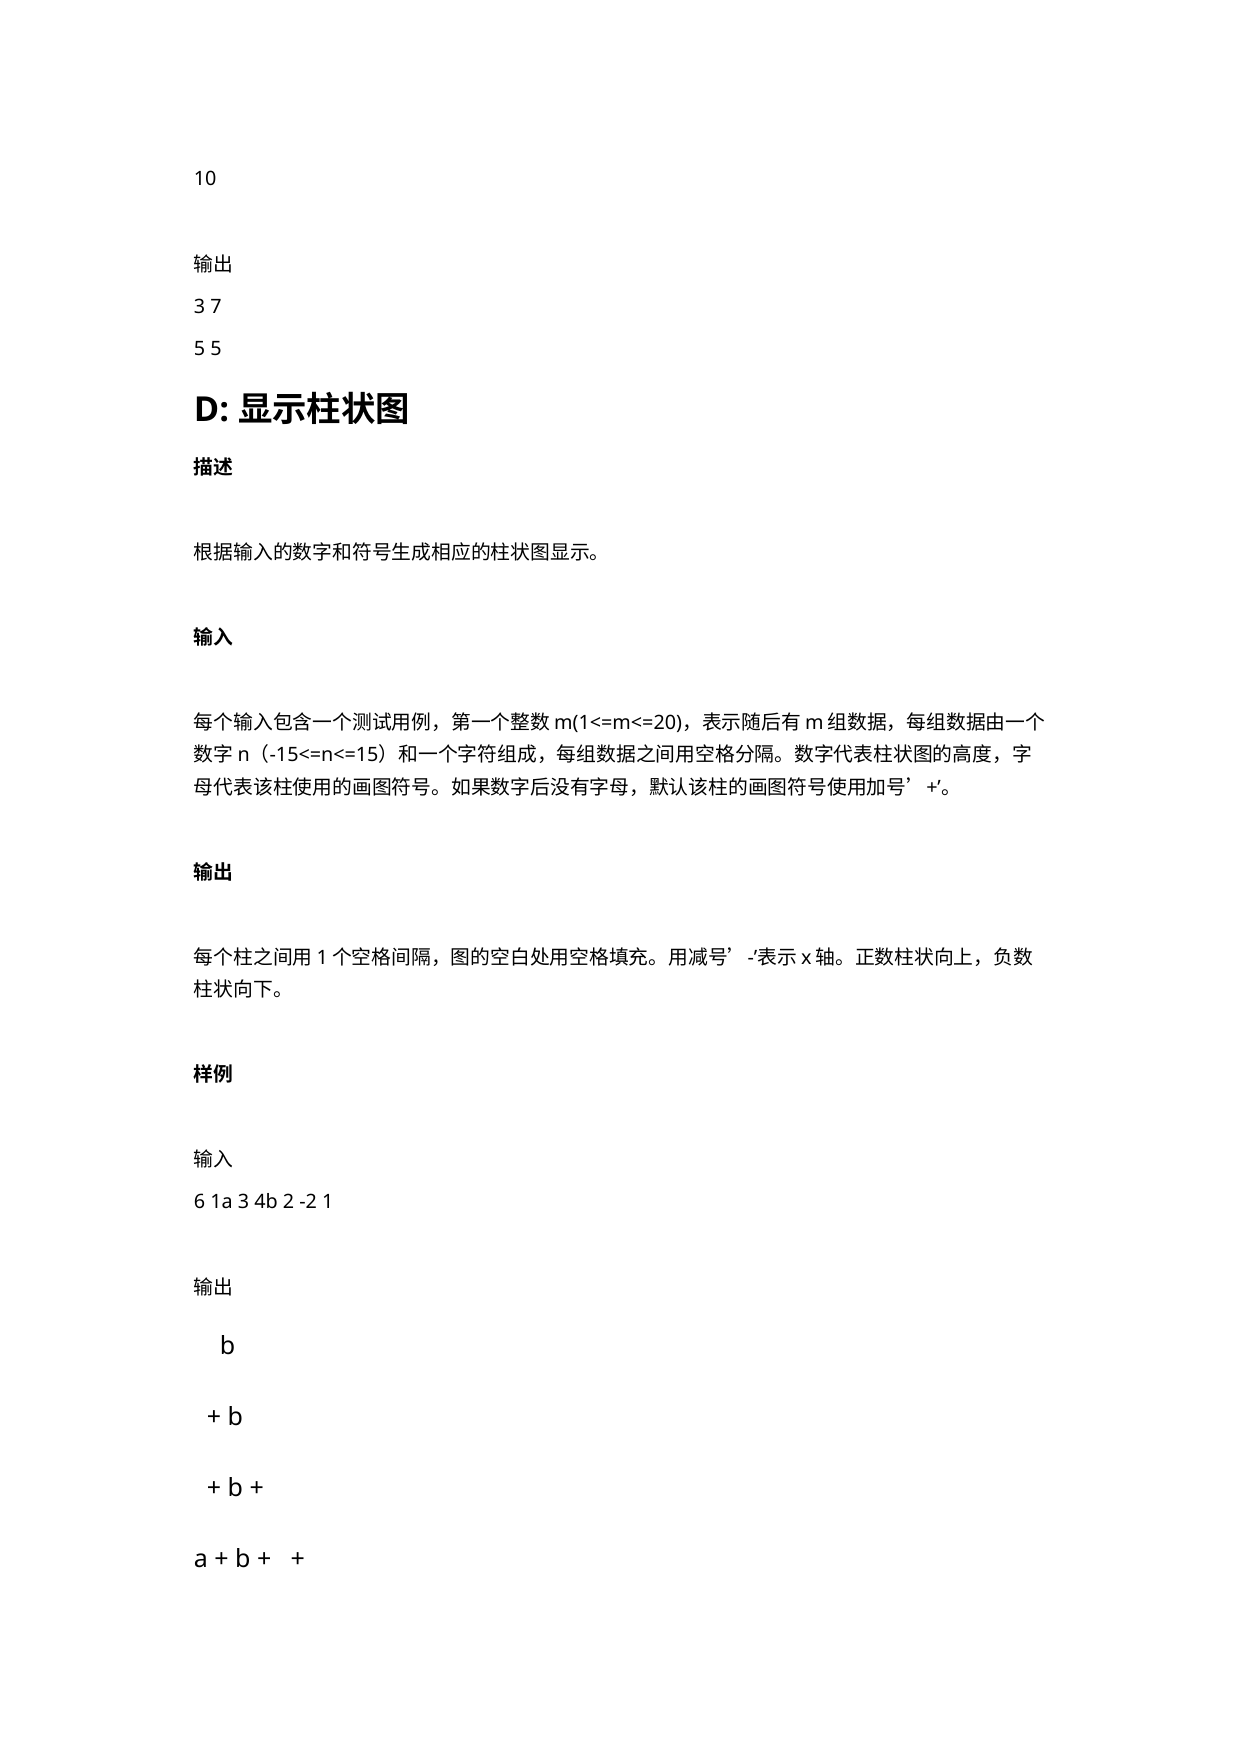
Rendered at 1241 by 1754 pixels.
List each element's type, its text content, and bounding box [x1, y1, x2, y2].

text 描述 [194, 449, 1046, 482]
text 样例 [194, 1057, 1046, 1089]
text 10 [194, 162, 1046, 194]
text 根据输入的数字和符号生成相应的柱状图显示。 [194, 534, 1046, 567]
subtitle D: 显示柱状图 [194, 374, 1046, 439]
text 6 1a 3 4b 2 -2 1 [194, 1184, 1046, 1217]
text a + b + + [194, 1526, 1046, 1591]
text b [194, 1312, 1046, 1377]
text 输出 [194, 1269, 1046, 1302]
text 输入 [194, 1142, 1046, 1174]
text 输出 [194, 854, 1046, 887]
text 输入 [194, 619, 1046, 652]
text 输出 [194, 247, 1046, 279]
text 5 5 [194, 332, 1046, 364]
text + b + [194, 1454, 1046, 1519]
text + b [194, 1383, 1046, 1448]
text 每个输入包含一个测试用例，第一个整数m(1<=m<=20)，表示随后有m组数据，每组数据由一个数字n（-15<=n<=15）和一个字符组成，每组数据之间用空格分隔。数字代表柱状图的高度，字母代表该柱使用的画图符号。如果数字后没有字母，默认该柱的画图符号使用加号’+’。 [194, 704, 1046, 802]
text 3 7 [194, 289, 1046, 322]
text 每个柱之间用1个空格间隔，图的空白处用空格填充。用减号’-’表示x轴。正数柱状向上，负数柱状向下。 [194, 939, 1046, 1004]
